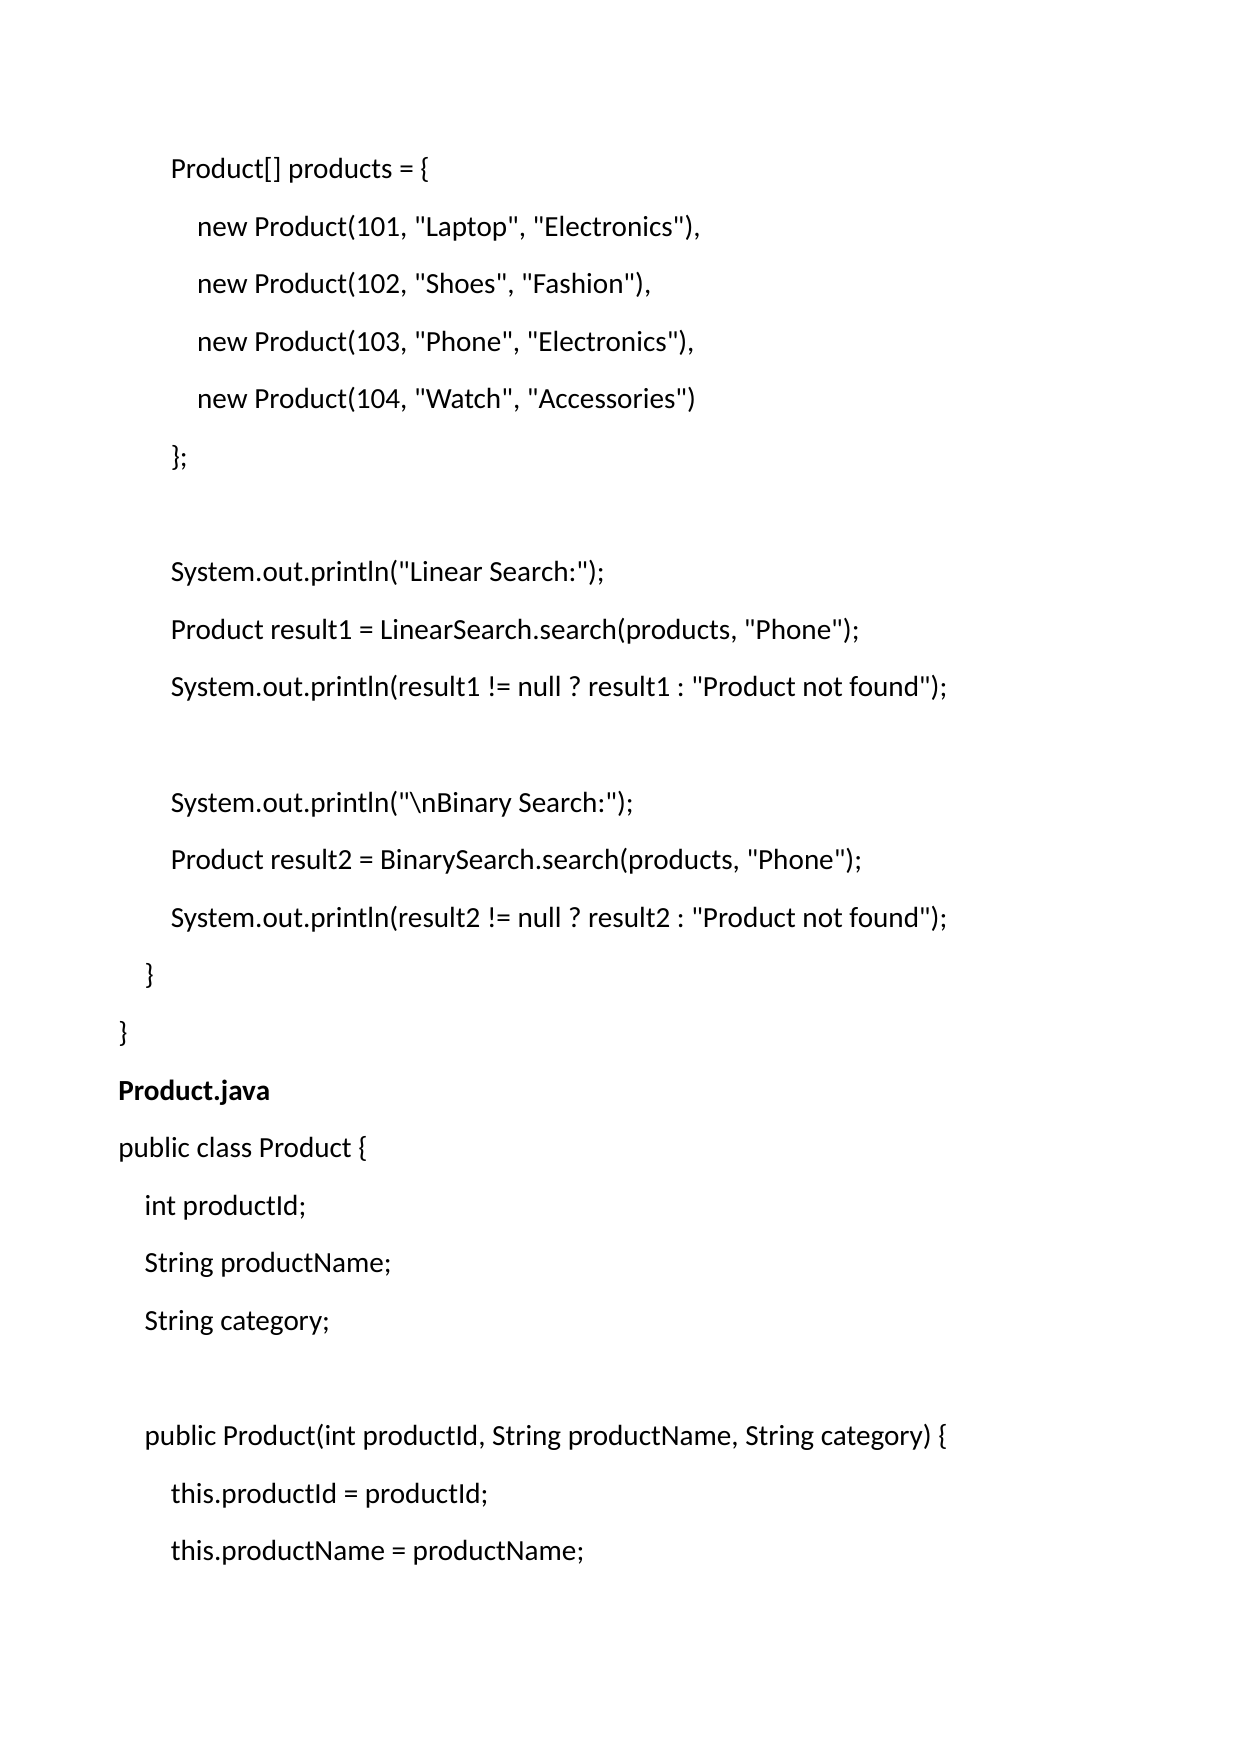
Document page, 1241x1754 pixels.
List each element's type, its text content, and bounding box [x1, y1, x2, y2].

text } [118, 956, 1090, 992]
text new Product(102, "Shoes", "Fashion"), [118, 265, 1090, 301]
text this.productId = productId; [118, 1475, 1090, 1511]
text System.out.println("Linear Search:"); [118, 553, 1090, 589]
text public class Product { [118, 1129, 1090, 1165]
text this.productName = productName; [118, 1532, 1090, 1568]
text String category; [118, 1302, 1090, 1338]
text new Product(104, "Watch", "Accessories") [118, 380, 1090, 416]
text String productName; [118, 1244, 1090, 1280]
text System.out.println(result1 != null ? result1 : "Product not found"); [118, 668, 1090, 704]
text }; [118, 438, 1090, 474]
text Product result2 = BinarySearch.search(products, "Phone"); [118, 841, 1090, 877]
text Product result1 = LinearSearch.search(products, "Phone"); [118, 611, 1090, 646]
text Product.java [118, 1072, 1090, 1107]
text public Product(int productId, String productName, String category) { [118, 1417, 1090, 1453]
text System.out.println(result2 != null ? result2 : "Product not found"); [118, 899, 1090, 934]
text Product[] products = { [118, 150, 1090, 186]
text new Product(101, "Laptop", "Electronics"), [118, 208, 1090, 243]
text new Product(103, "Phone", "Electronics"), [118, 323, 1090, 358]
text } [118, 1014, 1090, 1050]
text int productId; [118, 1187, 1090, 1222]
text System.out.println("\nBinary Search:"); [118, 784, 1090, 819]
